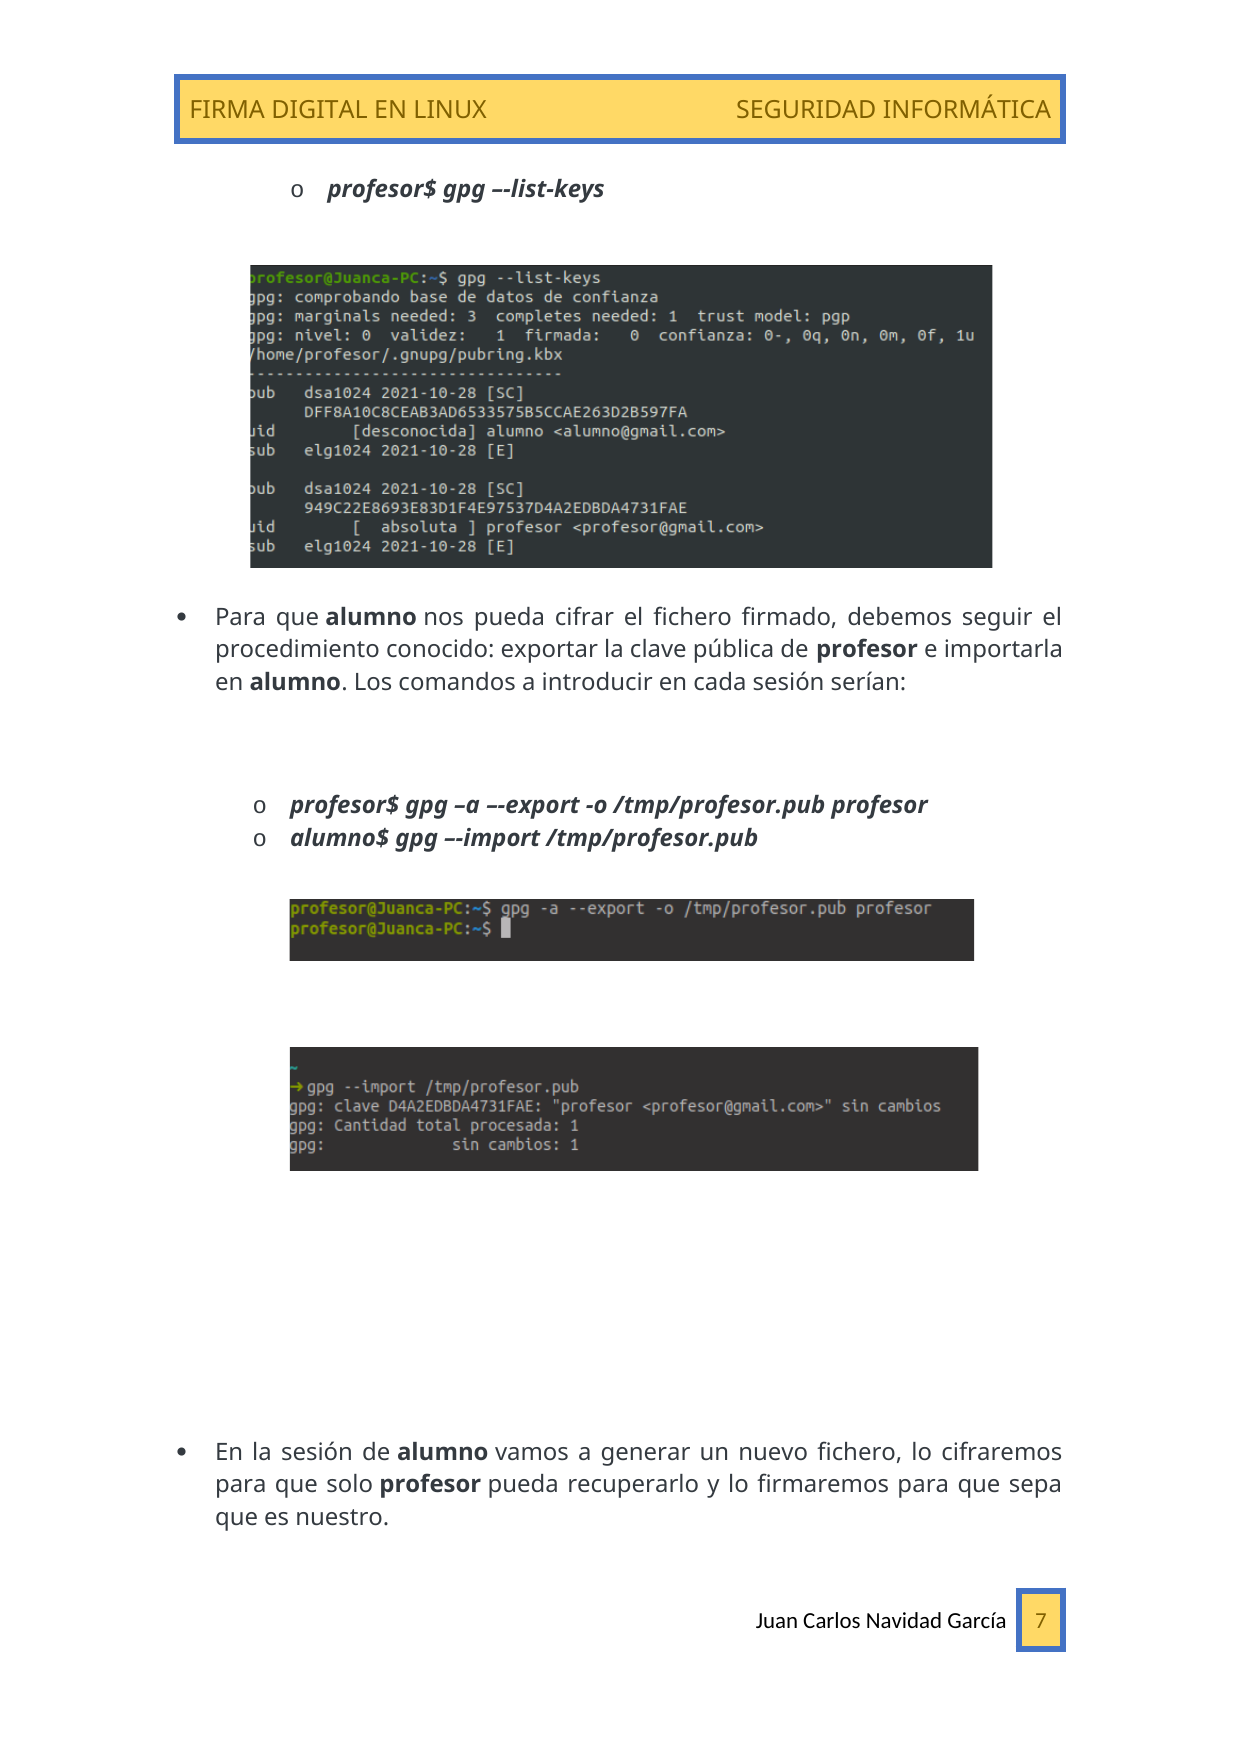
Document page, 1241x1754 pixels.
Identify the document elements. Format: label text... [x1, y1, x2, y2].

list profesor$ gpg –-list-keys [290, 172, 1063, 205]
list alumno$ gpg –-import /tmp/profesor.pub [252, 821, 1063, 854]
list profesor$ gpg –a –-export -o /tmp/profesor.pub profesor [252, 788, 1063, 821]
picture [250, 265, 993, 568]
picture [289, 899, 975, 961]
picture [289, 1047, 979, 1171]
list En la sesión de alumno vamos a generar un nuevo fichero, lo cifraremos para que solo profesor pueda recuperarlo y lo firmaremos para que sepa que es nuestro. [177, 1434, 1063, 1532]
